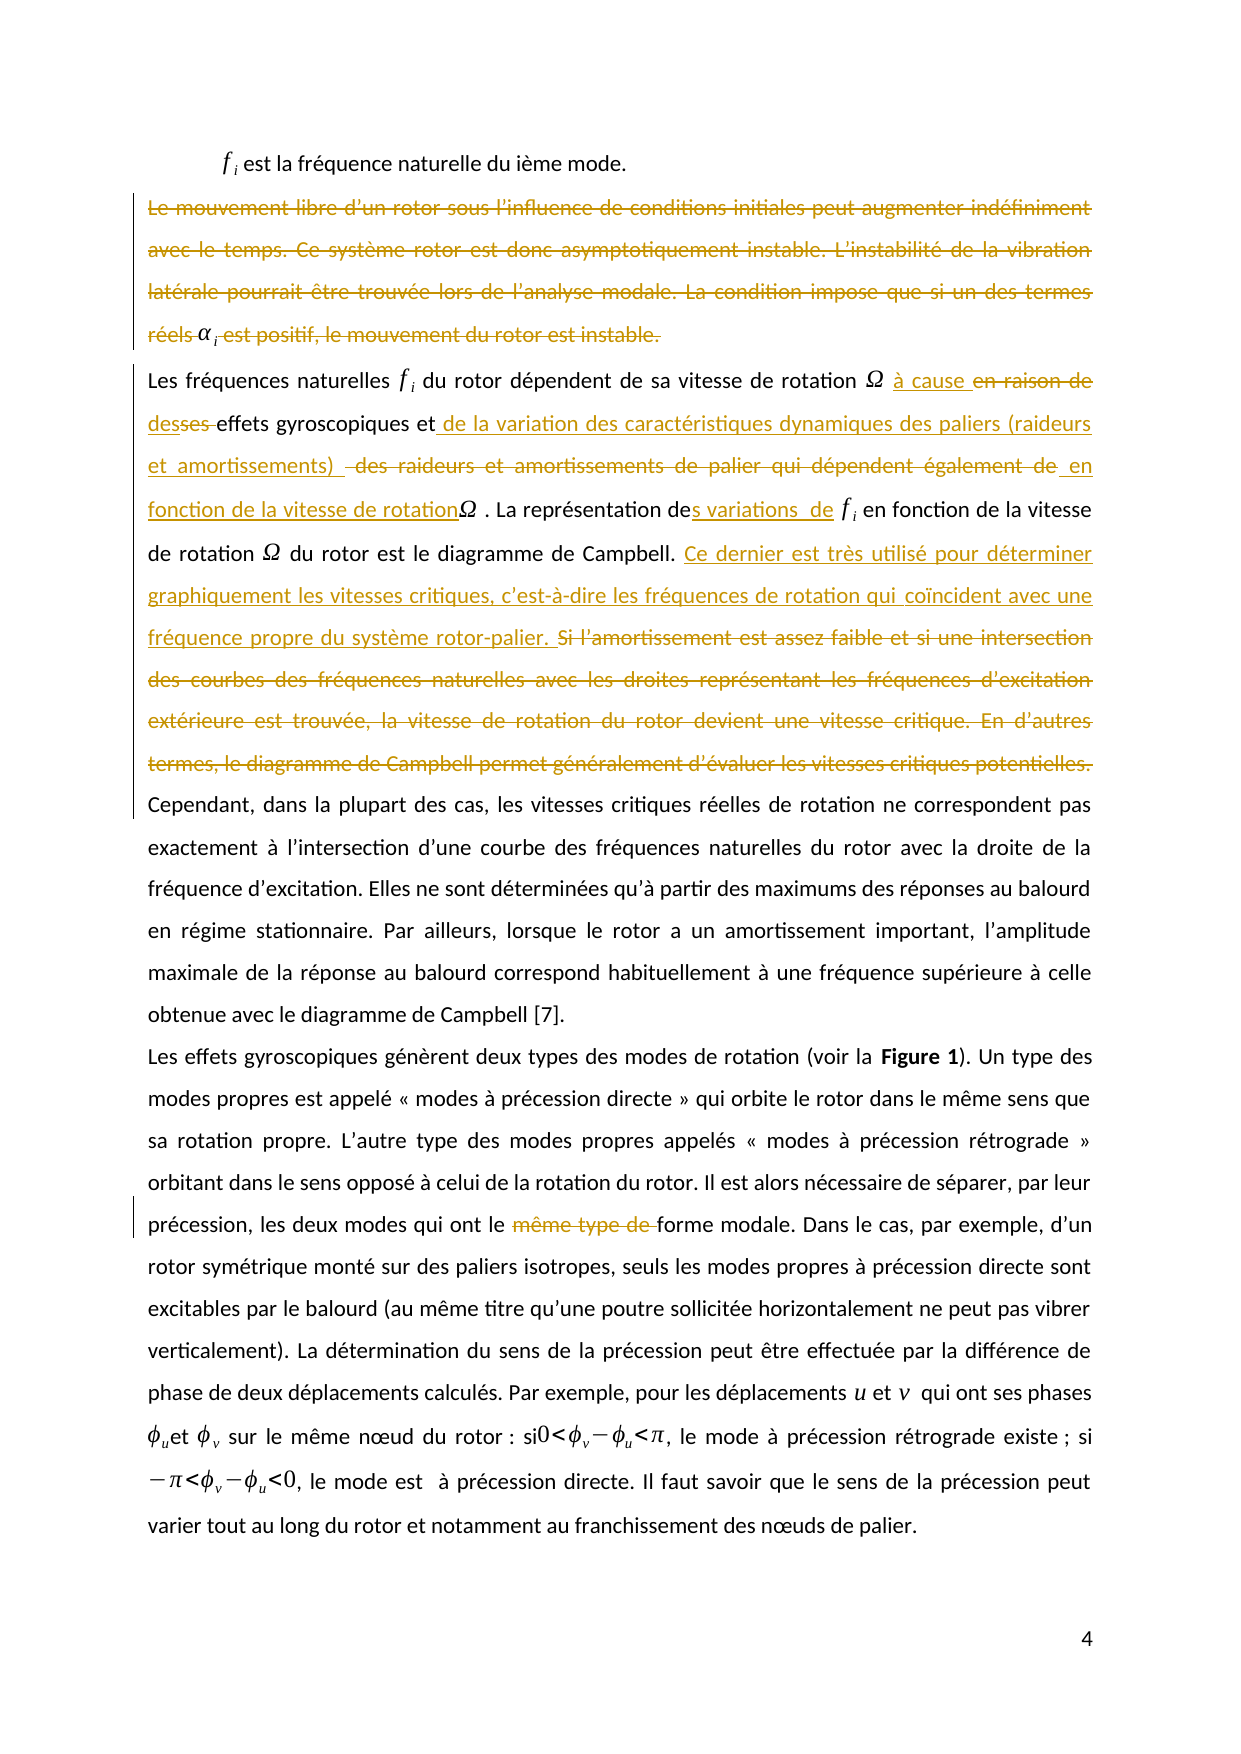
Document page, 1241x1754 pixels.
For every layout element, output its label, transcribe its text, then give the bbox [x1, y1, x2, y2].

text Les effets gyroscopiques génèrent deux types des modes de rotation (voir la Figure 1). Un type des modes propres est appelé « modes à précession directe » qui orbite le rotor dans le même sens que sa rotation propre. L’autre type des modes propres appelés « modes à précession rétrograde » orbitant dans le sens opposé à celui de la rotation du rotor. Il est alors nécessaire de séparer, par leur précession, les deux modes qui ont le forme modale. Dans le cas, par exemple, d’un rotor symétrique monté sur des paliers isotropes, seuls les modes propres à précession directe sont excitables par le balourd (au même titre qu’une poutre sollicitée horizontalement ne peut pas vibrer verticalement). La détermination du sens de la précession peut être effectuée par la différence de phase de deux déplacements calculés. Par exemple, pour les déplacements et qui ont ses phases et sur le même nœud du rotor : si, le mode à précession rétrograde existe ; si, le mode est à précession directe. Il faut savoir que le sens de la précession peut varier tout au long du rotor et notamment au franchissement des nœuds de palier. [148, 1042, 1093, 1539]
text Les fréquences naturelles du rotor dépendent de sa vitesse de rotation effets gyroscopiques et . La représentation de en fonction de la vitesse de rotation du rotor est le diagramme de Campbell. Cependant, dans la plupart des cas, les vitesses critiques réelles de rotation ne correspondent pas exactement à l’intersection d’une courbe des fréquences naturelles du rotor avec la droite de la fréquence d’excitation. Elles ne sont déterminées qu’à partir des maximums des réponses au balourd en régime stationnaire. Par ailleurs, lorsque le rotor a un amortissement important, l’amplitude maximale de la réponse au balourd correspond habituellement à une fréquence supérieure à celle obtenue avec le diagramme de Campbell [7]. [148, 364, 1093, 605]
text Les fréquences naturelles du rotor dépendent de sa vitesse de rotation effets gyroscopiques et . La représentation de en fonction de la vitesse de rotation du rotor est le diagramme de Campbell. Cependant, dans la plupart des cas, les vitesses critiques réelles de rotation ne correspondent pas exactement à l’intersection d’une courbe des fréquences naturelles du rotor avec la droite de la fréquence d’excitation. Elles ne sont déterminées qu’à partir des maximums des réponses au balourd en régime stationnaire. Par ailleurs, lorsque le rotor a un amortissement important, l’amplitude maximale de la réponse au balourd correspond habituellement à une fréquence supérieure à celle obtenue avec le diagramme de Campbell [7]. [148, 766, 1093, 1028]
text Les fréquences naturelles du rotor dépendent de sa vitesse de rotation effets gyroscopiques et . La représentation de en fonction de la vitesse de rotation du rotor est le diagramme de Campbell. Cependant, dans la plupart des cas, les vitesses critiques réelles de rotation ne correspondent pas exactement à l’intersection d’une courbe des fréquences naturelles du rotor avec la droite de la fréquence d’excitation. Elles ne sont déterminées qu’à partir des maximums des réponses au balourd en régime stationnaire. Par ailleurs, lorsque le rotor a un amortissement important, l’amplitude maximale de la réponse au balourd correspond habituellement à une fréquence supérieure à celle obtenue avec le diagramme de Campbell [7]. [148, 606, 1093, 680]
text est la fréquence naturelle du ième mode. [221, 148, 1093, 179]
